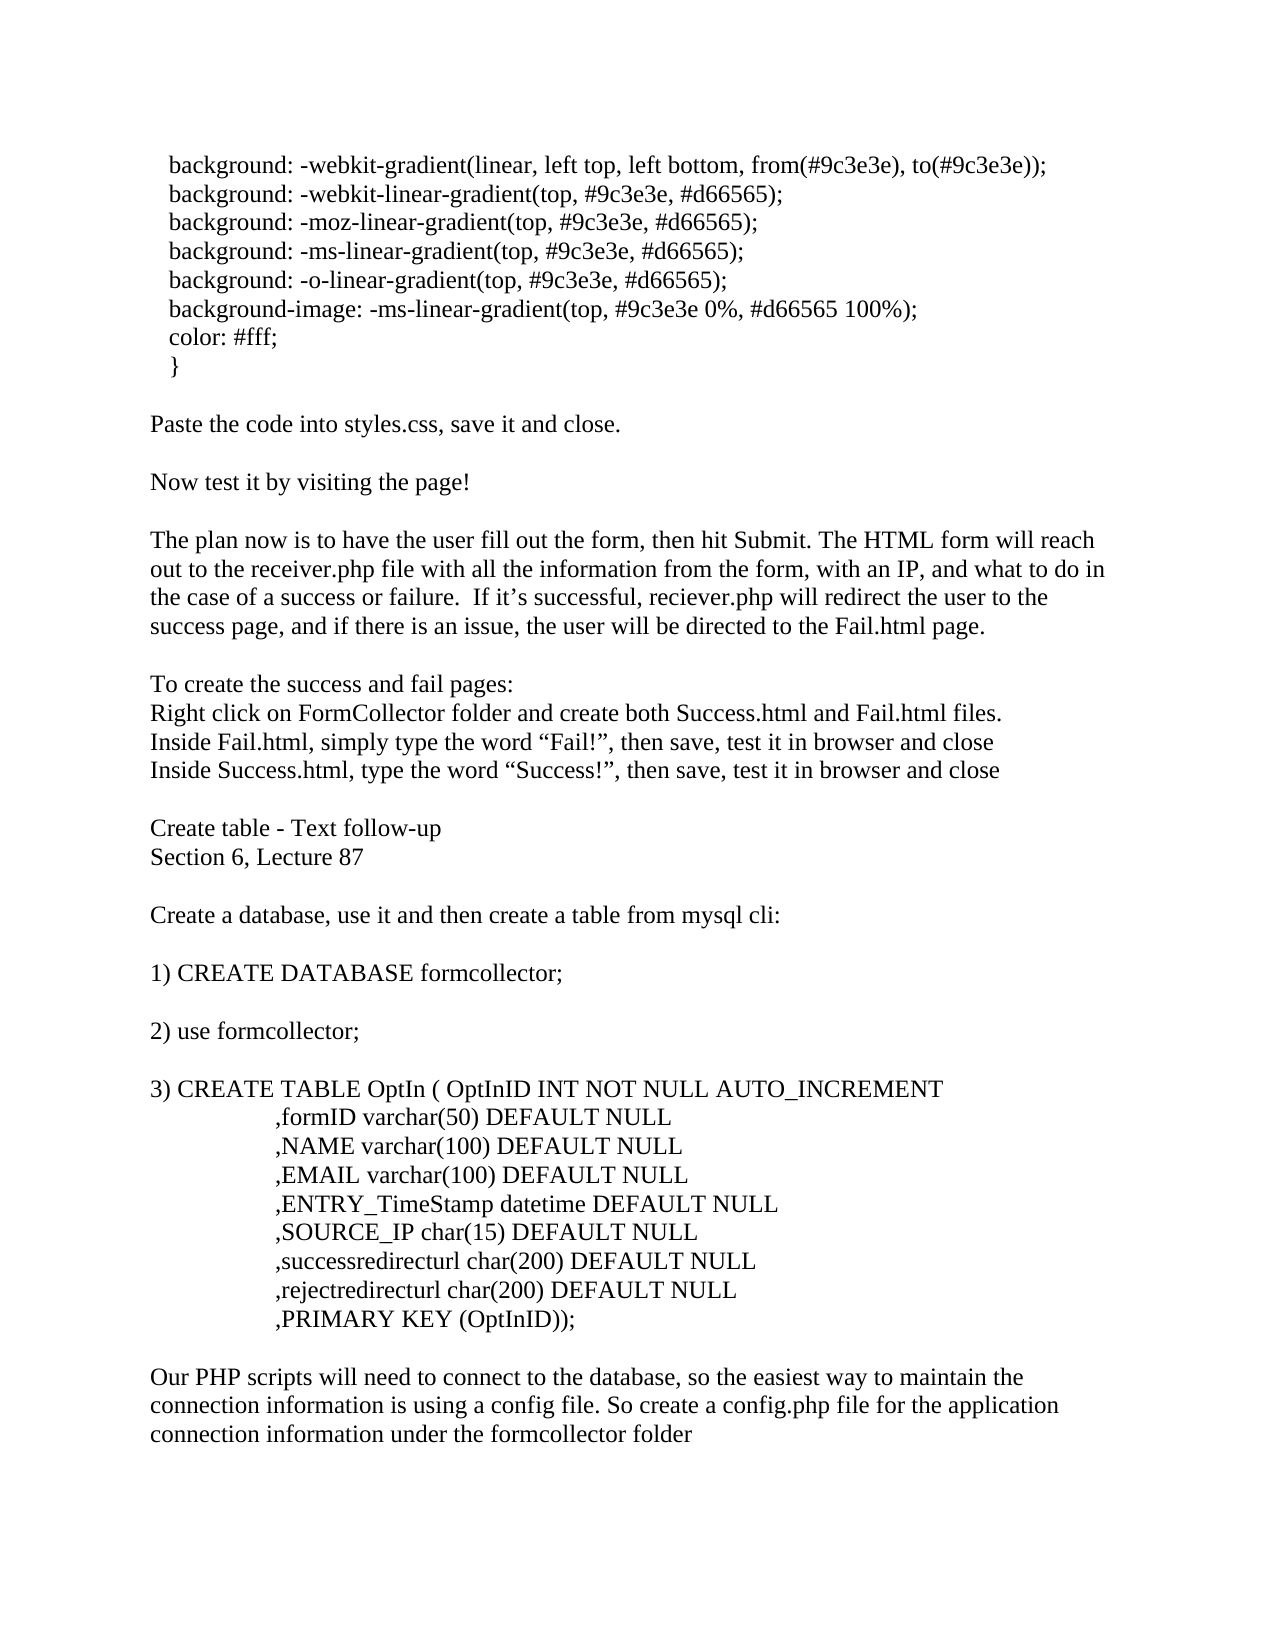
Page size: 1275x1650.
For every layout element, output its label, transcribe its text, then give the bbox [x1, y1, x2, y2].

text 2) use formcollector; [150, 1016, 1125, 1044]
text Section 6, Lecture 87 [150, 842, 1125, 871]
text Now test it by visiting the page! [150, 467, 1125, 496]
text Paste the code into styles.css, save it and close. [150, 409, 1125, 438]
text Create a database, use it and then create a table from mysql cli: [150, 900, 1125, 929]
text 3) CREATE TABLE OptIn ( OptInID INT NOT NULL AUTO_INCREMENT ,formID varchar(50) DEFAULT NULL ,NAME varchar(100) DEFAULT NULL ,EMAIL varchar(100) DEFAULT NULL ,ENTRY_TimeStamp datetime DEFAULT NULL ,SOURCE_IP char(15) DEFAULT NULL ,successredirecturl char(200) DEFAULT NULL ,rejectredirecturl char(200) DEFAULT NULL ,PRIMARY KEY (OptInID)); [150, 1074, 1125, 1332]
text To create the success and fail pages: Right click on FormCollector folder and create both Success.html and Fail.html files. Inside Fail.html, simply type the word “Fail!”, then save, test it in browser and close Inside Success.html, type the word “Success!”, then save, test it in browser and close [150, 669, 1125, 784]
text Create table - Text follow-up [150, 813, 1125, 842]
text The plan now is to have the user fill out the form, then hit Submit. The HTML form will reach out to the receiver.php file with all the information from the form, with an IP, and what to do in the case of a success or failure. If it’s successful, reciever.php will redirect the user to the success page, and if there is an issue, the user will be directed to the Fail.html page. [150, 525, 1125, 640]
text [150, 150, 1125, 380]
text Our PHP scripts will need to connect to the database, so the easiest way to maintain the connection information is using a config file. So create a config.php file for the application connection information under the formcollector folder [150, 1362, 1125, 1448]
text 1) CREATE DATABASE formcollector; [150, 958, 1125, 987]
